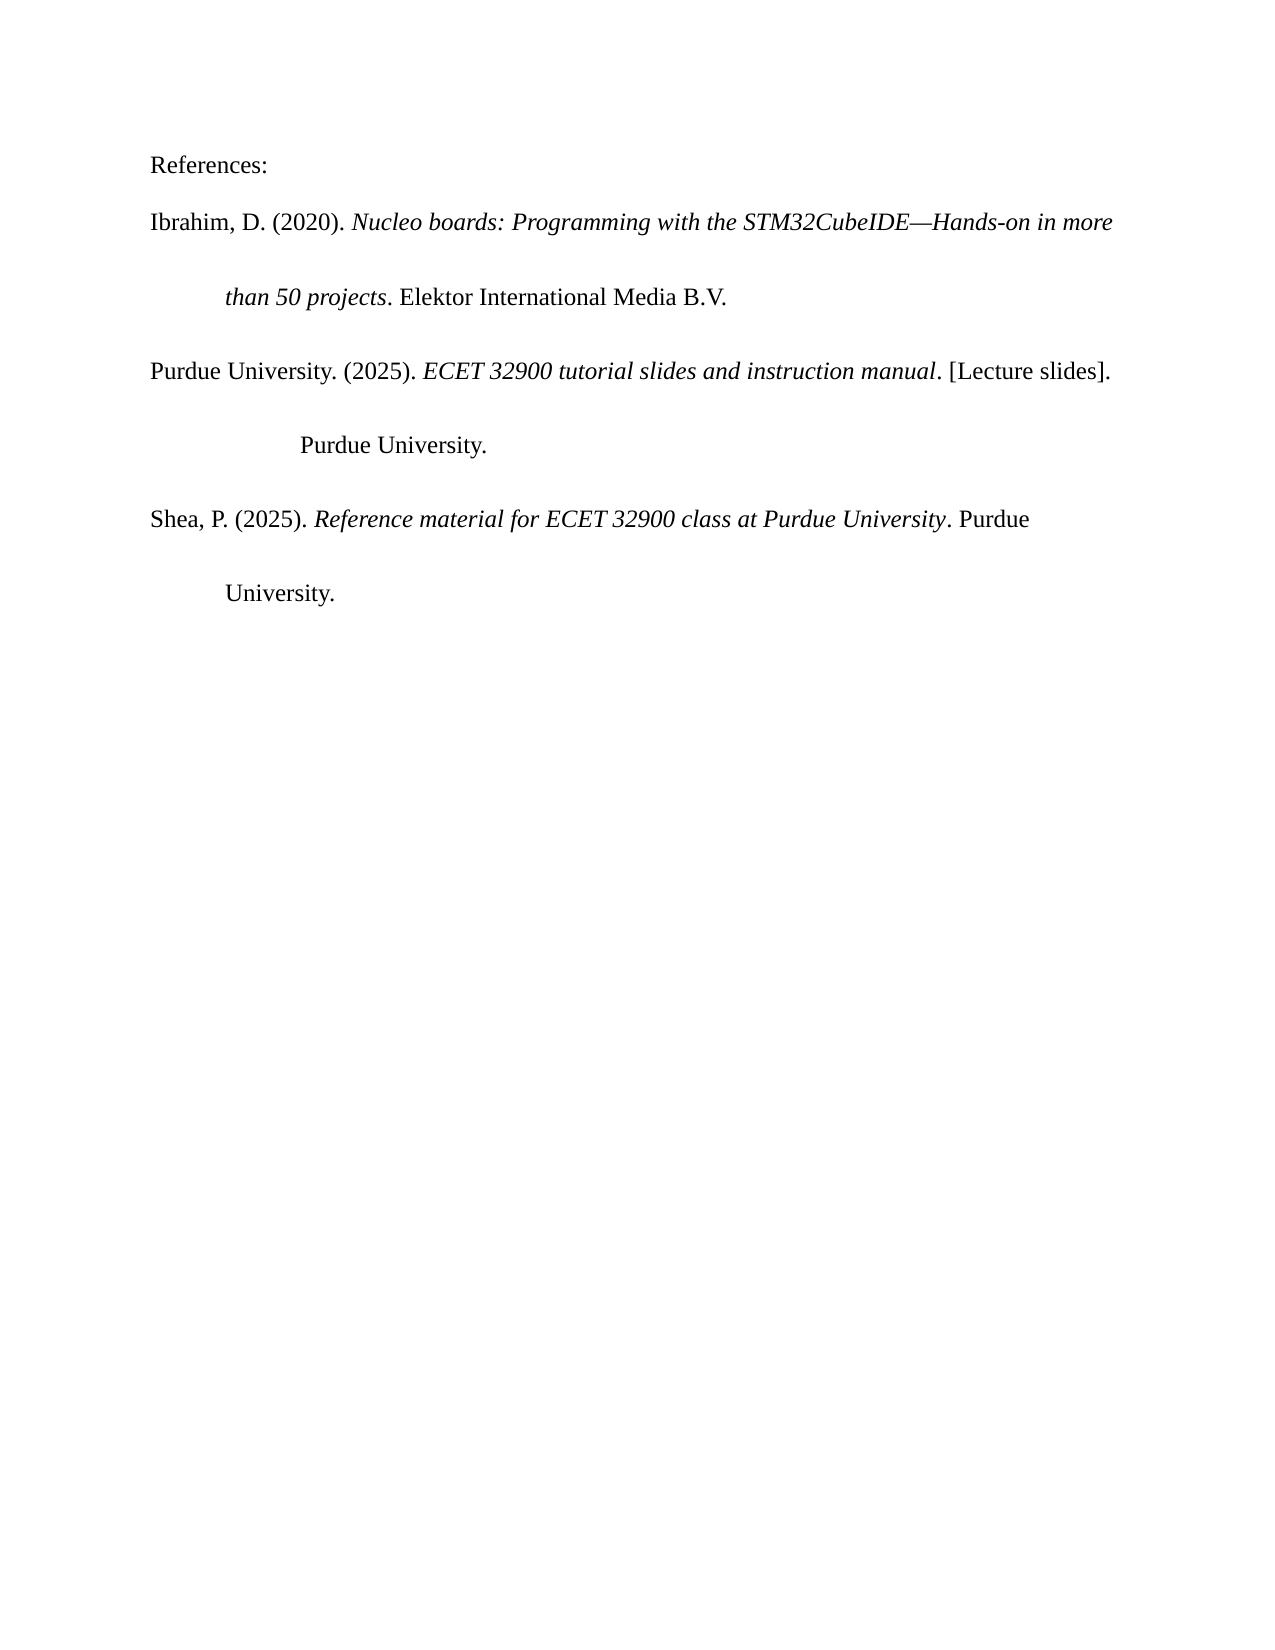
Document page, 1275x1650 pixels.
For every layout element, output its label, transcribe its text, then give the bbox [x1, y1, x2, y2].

text Purdue University. [225, 430, 1125, 459]
text Shea, P. (2025). Reference material for ECET 32900 class at Purdue University. Purdue [150, 504, 1125, 533]
text References: Ibrahim, D. (2020). Nucleo boards: Programming with the STM32CubeIDE—Hands-on in more [150, 150, 1125, 236]
text Purdue University. (2025). ECET 32900 tutorial slides and instruction manual. [Lecture slides]. [150, 356, 1125, 384]
text University. [150, 578, 1125, 607]
text than 50 projects. Elektor International Media B.V. [150, 282, 1125, 310]
